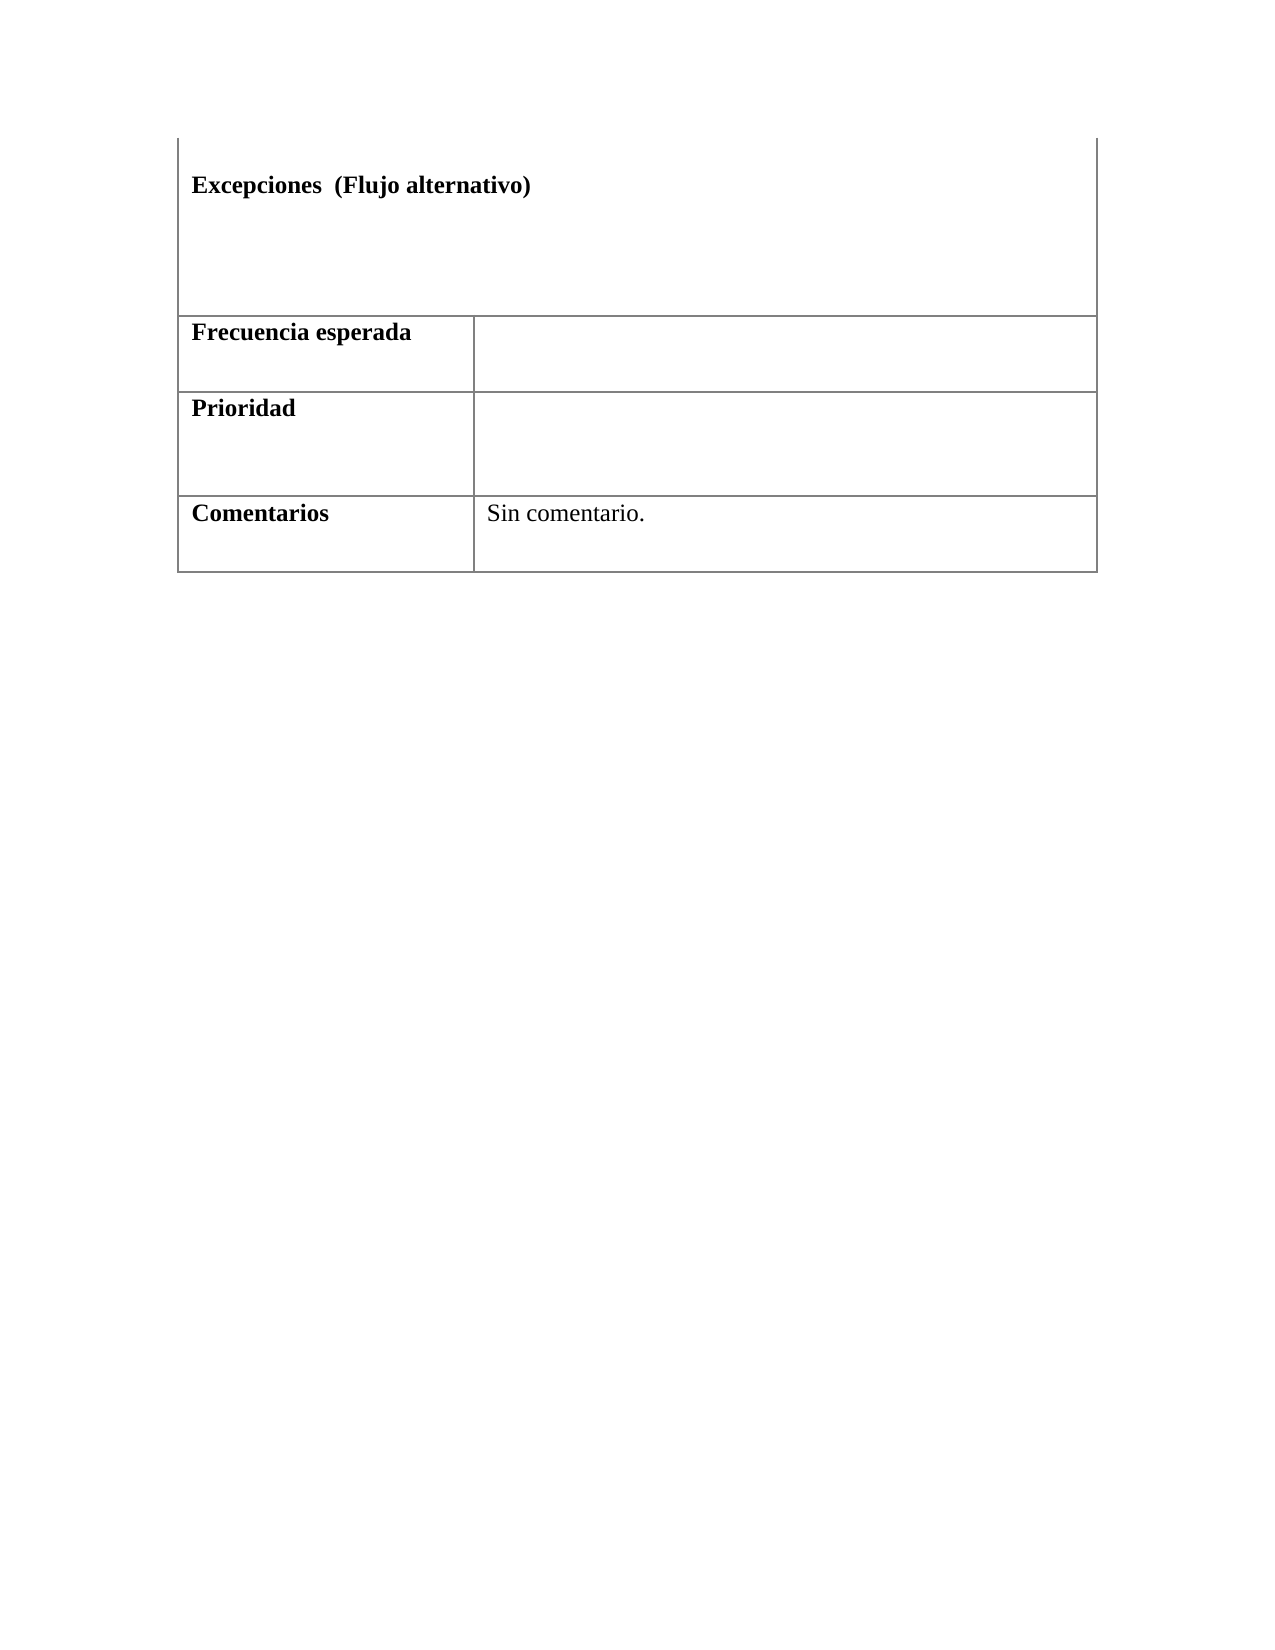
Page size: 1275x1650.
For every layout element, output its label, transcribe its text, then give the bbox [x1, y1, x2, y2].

table_cell Comentarios [179, 497, 473, 571]
table_cell [475, 317, 1096, 391]
table_cell Sin comentario. [475, 497, 1096, 571]
table_cell Excepciones (Flujo alternativo) [179, 138, 1096, 314]
table_cell Prioridad [179, 393, 473, 495]
table_cell [475, 393, 1096, 495]
table_cell Frecuencia esperada [179, 317, 473, 391]
